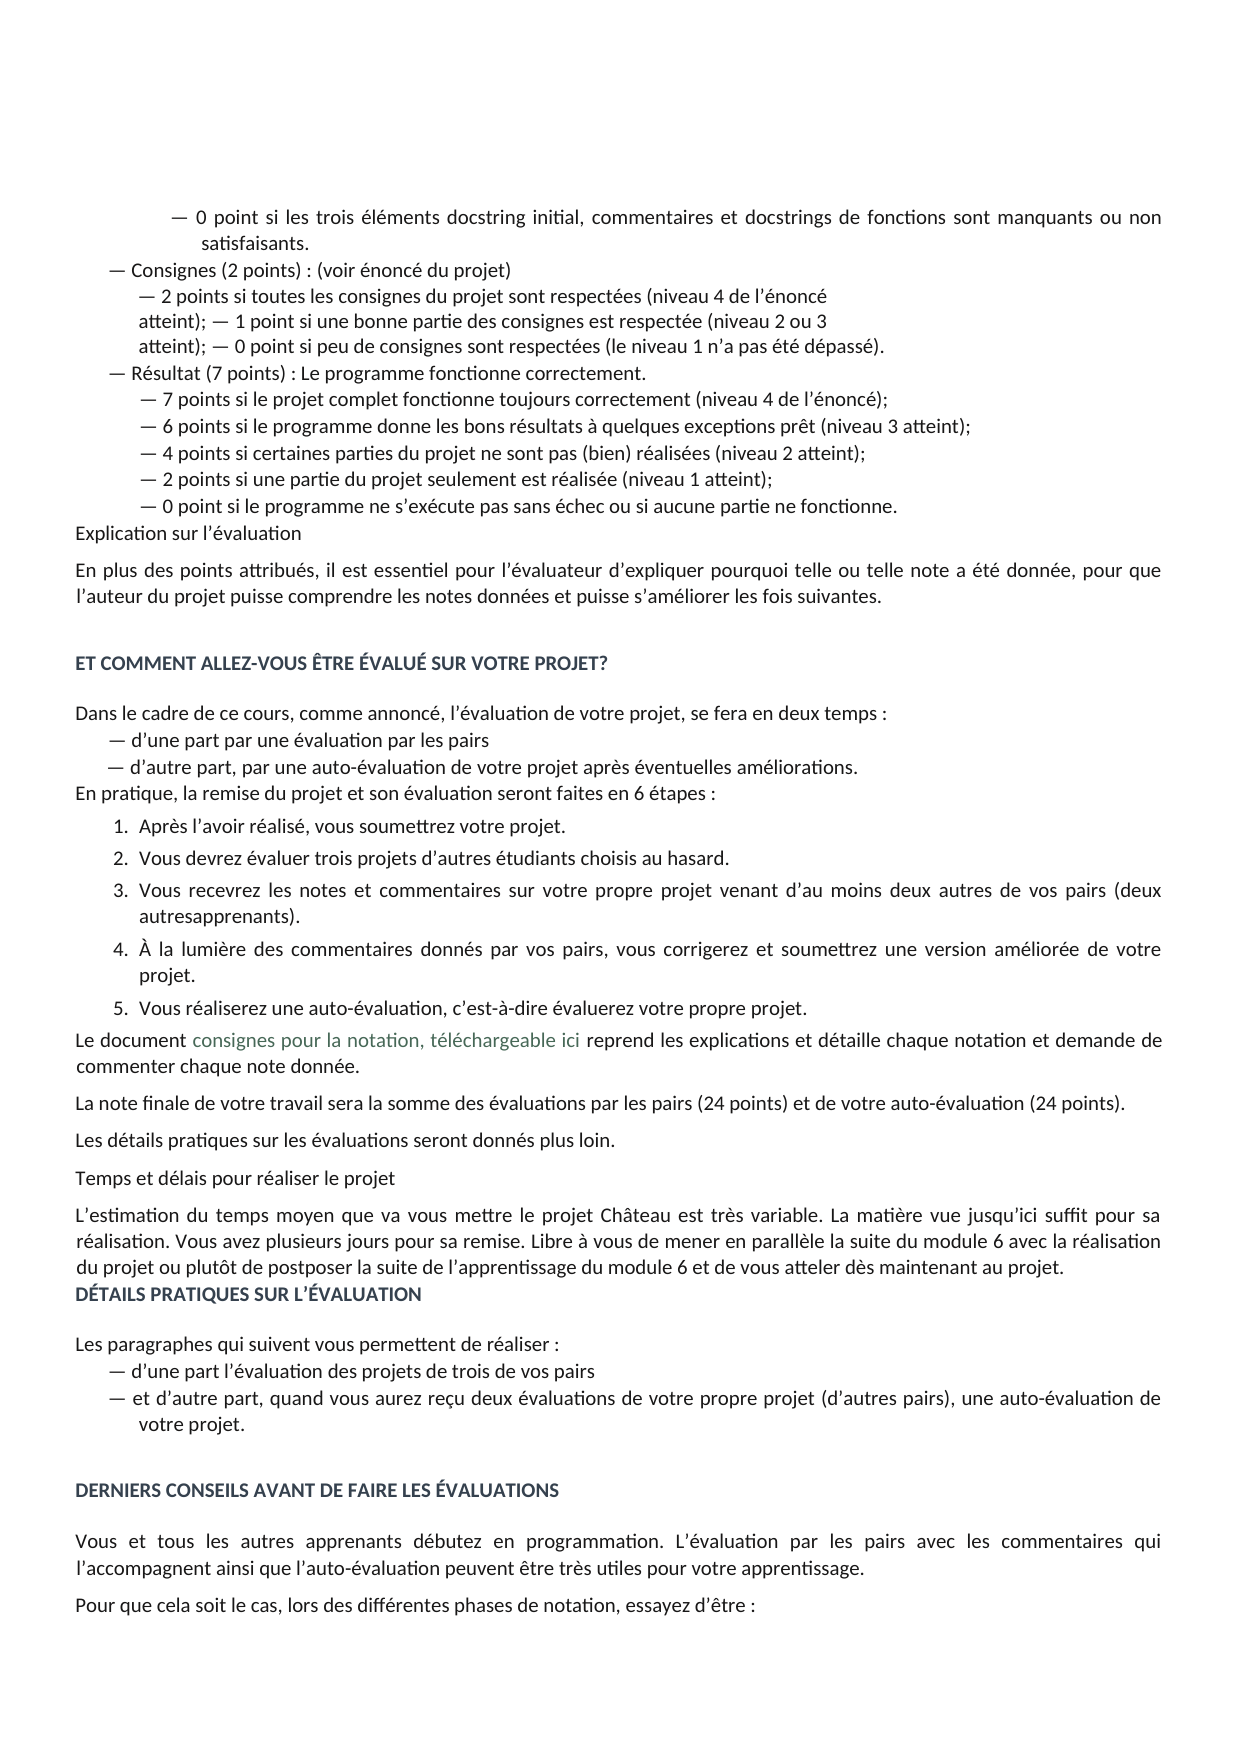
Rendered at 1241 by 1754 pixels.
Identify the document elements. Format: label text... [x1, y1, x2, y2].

text Pour que cela soit le cas, lors des différentes phases de notation, essayez d’être : [75, 1592, 1163, 1618]
list À la lumière des commentaires donnés par vos pairs, vous corrigerez et soumettrez une version améliorée de votre projet. [113, 936, 1163, 988]
text — Résultat (7 points) : Le programme fonctionne correctement. [108, 360, 1163, 385]
text — 2 points si une partie du projet seulement est réalisée (niveau 1 atteint); [139, 467, 1163, 492]
text Le document consignes pour la notation, téléchargeable ici reprend les explications et détaille chaque notation et demande de commenter chaque note donnée. [75, 1027, 1163, 1078]
text Dans le cadre de ce cours, comme annoncé, l’évaluation de votre projet, se fera en deux temps : [75, 701, 1163, 726]
text Temps et délais pour réaliser le projet [75, 1165, 1154, 1190]
text — d’une part l’évaluation des projets de trois de vos pairs [108, 1358, 1163, 1384]
text Vous et tous les autres apprenants débutez en programmation. L’évaluation par les pairs avec les commentaires qui l’accompagnent ainsi que l’auto-évaluation peuvent être très utiles pour votre apprentissage. [75, 1529, 1163, 1580]
text Explication sur l’évaluation [75, 520, 1154, 545]
text Les détails pratiques sur les évaluations seront donnés plus loin. [75, 1128, 1163, 1153]
subtitle DÉTAILS PRATIQUES SUR L’ÉVALUATION [75, 1281, 1163, 1306]
list Vous recevrez les notes et commentaires sur votre propre projet venant d’au moins deux autres de vos pairs (deux autresapprenants). [113, 878, 1163, 929]
list Vous devrez évaluer trois projets d’autres étudiants choisis au hasard. [113, 845, 1163, 871]
text L’estimation du temps moyen que va vous mettre le projet Château est très variable. La matière vue jusqu’ici suffit pour sa réalisation. Vous avez plusieurs jours pour sa remise. Libre à vous de mener en parallèle la suite du module 6 avec la réalisation du projet ou plutôt de postposer la suite de l’apprentissage du module 6 et de vous atteler dès maintenant au projet. [75, 1202, 1163, 1279]
text ET COMMENT ALLEZ-VOUS ÊTRE ÉVALUÉ SUR VOTRE PROJET? [75, 650, 1163, 675]
text — 6 points si le programme donne les bons résultats à quelques exceptions prêt (niveau 3 atteint); [139, 413, 1163, 439]
text Les paragraphes qui suivent vous permettent de réaliser : [75, 1332, 1163, 1357]
text — 0 point si le programme ne s’exécute pas sans échec ou si aucune partie ne fonctionne. [139, 493, 1163, 519]
text — 7 points si le projet complet fonctionne toujours correctement (niveau 4 de l’énoncé); [139, 387, 1163, 412]
text — d’une part par une évaluation par les pairs [108, 727, 1163, 753]
text — d’autre part, par une auto-évaluation de votre projet après éventuelles améliorations. En pratique, la remise du projet et son évaluation seront faites en 6 étapes : [75, 754, 860, 806]
text — 2 points si toutes les consignes du projet sont respectées (niveau 4 de l’énoncé atteint); — 1 point si une bonne partie des consignes est respectée (niveau 2 ou 3 atteint); — 0 point si peu de consignes sont respectées (le niveau 1 n’a pas été dépassé). [137, 284, 891, 359]
list Vous réaliserez une auto-évaluation, c’est-à-dire évaluerez votre propre projet. [113, 995, 1163, 1020]
list Après l’avoir réalisé, vous soumettrez votre projet. [113, 813, 1163, 839]
text — Consignes (2 points) : (voir énoncé du projet) [108, 257, 1163, 283]
text En plus des points attribués, il est essentiel pour l’évaluateur d’expliquer pourquoi telle ou telle note a été donnée, pour que l’auteur du projet puisse comprendre les notes données et puisse s’améliorer les fois suivantes. [75, 557, 1163, 608]
text — et d’autre part, quand vous aurez reçu deux évaluations de votre propre projet (d’autres pairs), une auto-évaluation de votre projet. [108, 1385, 1163, 1437]
subtitle DERNIERS CONSEILS AVANT DE FAIRE LES ÉVALUATIONS [75, 1478, 1163, 1503]
text La note finale de votre travail sera la somme des évaluations par les pairs (24 points) et de votre auto-évaluation (24 points). [75, 1091, 1163, 1116]
text — 4 points si certaines parties du projet ne sont pas (bien) réalisées (niveau 2 atteint); [139, 440, 1163, 465]
text — 0 point si les trois éléments docstring initial, commentaires et docstrings de fonctions sont manquants ou non satisfaisants. [170, 204, 1163, 256]
